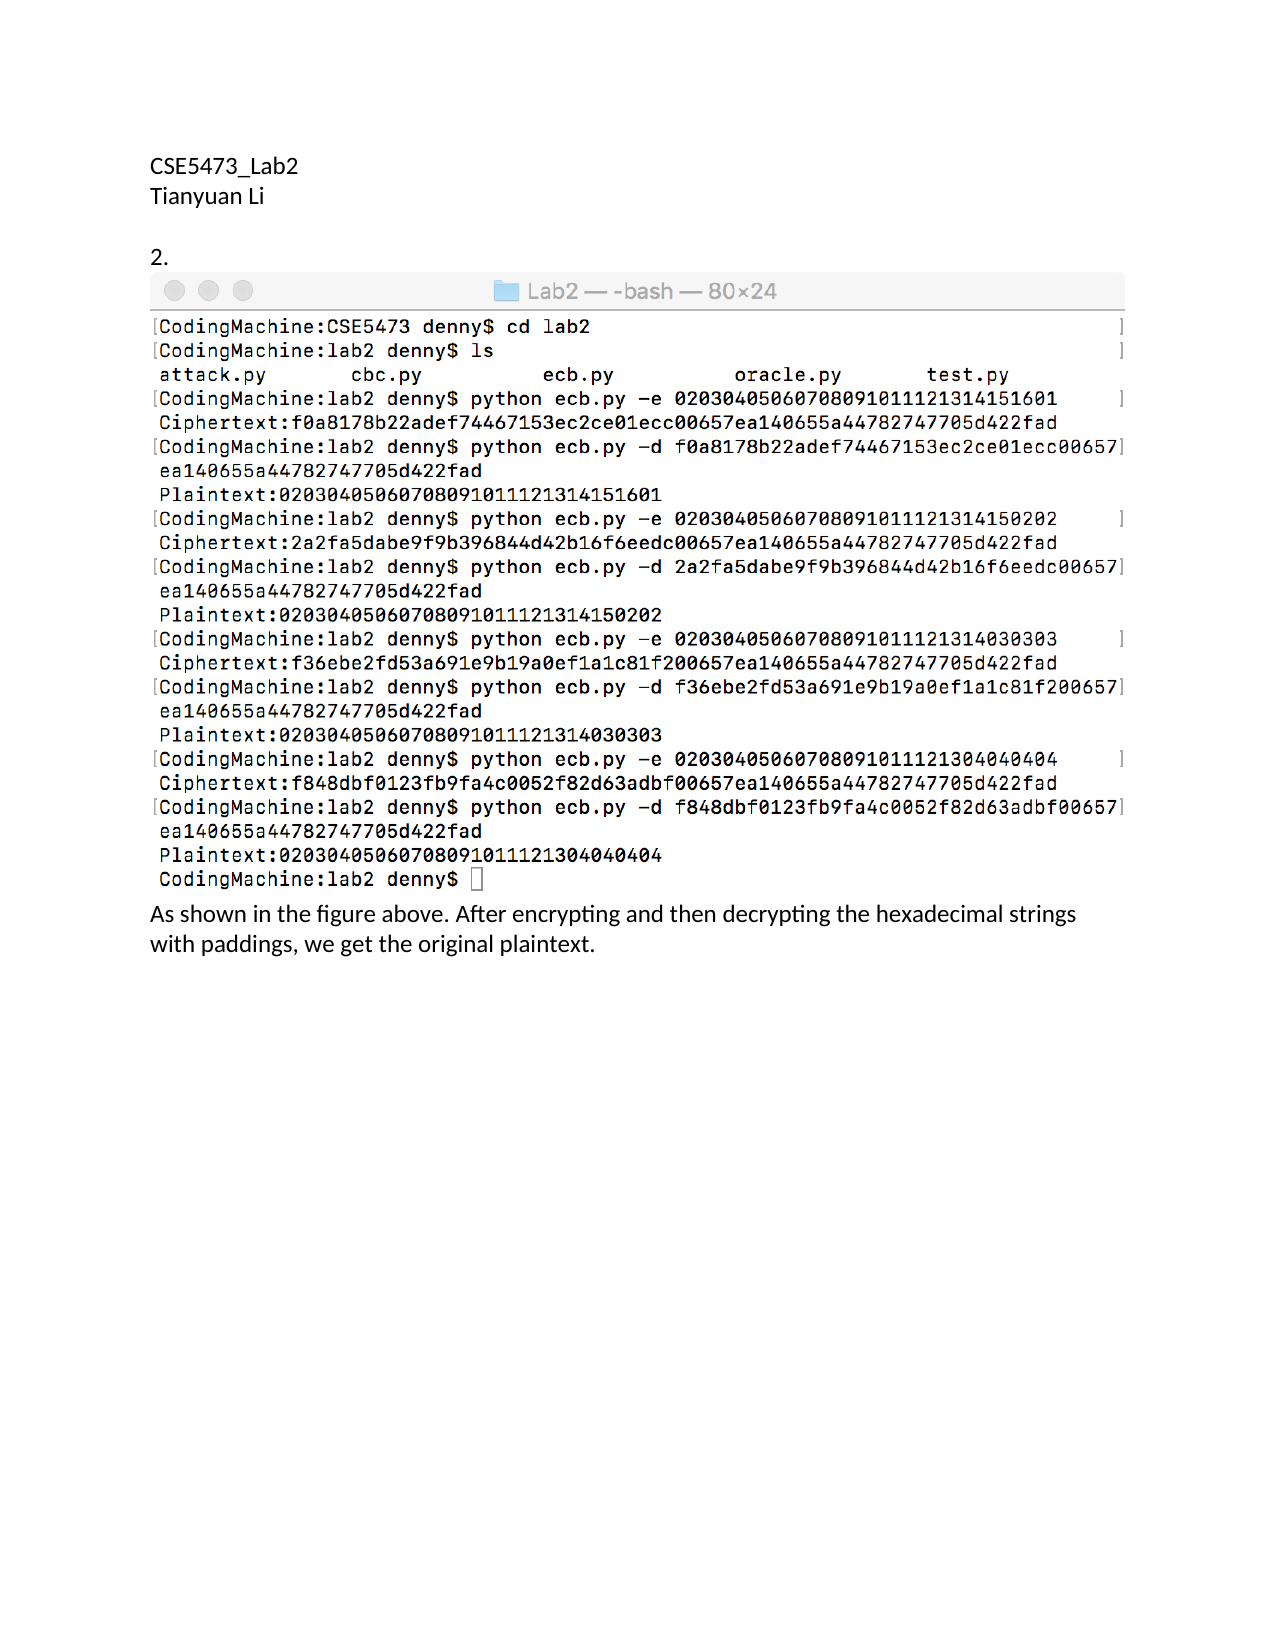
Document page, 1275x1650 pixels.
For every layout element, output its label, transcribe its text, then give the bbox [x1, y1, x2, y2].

picture [150, 272, 1125, 899]
text Tianyuan Li [150, 181, 1125, 211]
text 2. [150, 242, 1125, 272]
text CSE5473_Lab2 [150, 150, 1125, 181]
text As shown in the figure above. After encrypting and then decrypting the hexadecimal strings with paddings, we get the original plaintext. [150, 899, 1125, 959]
